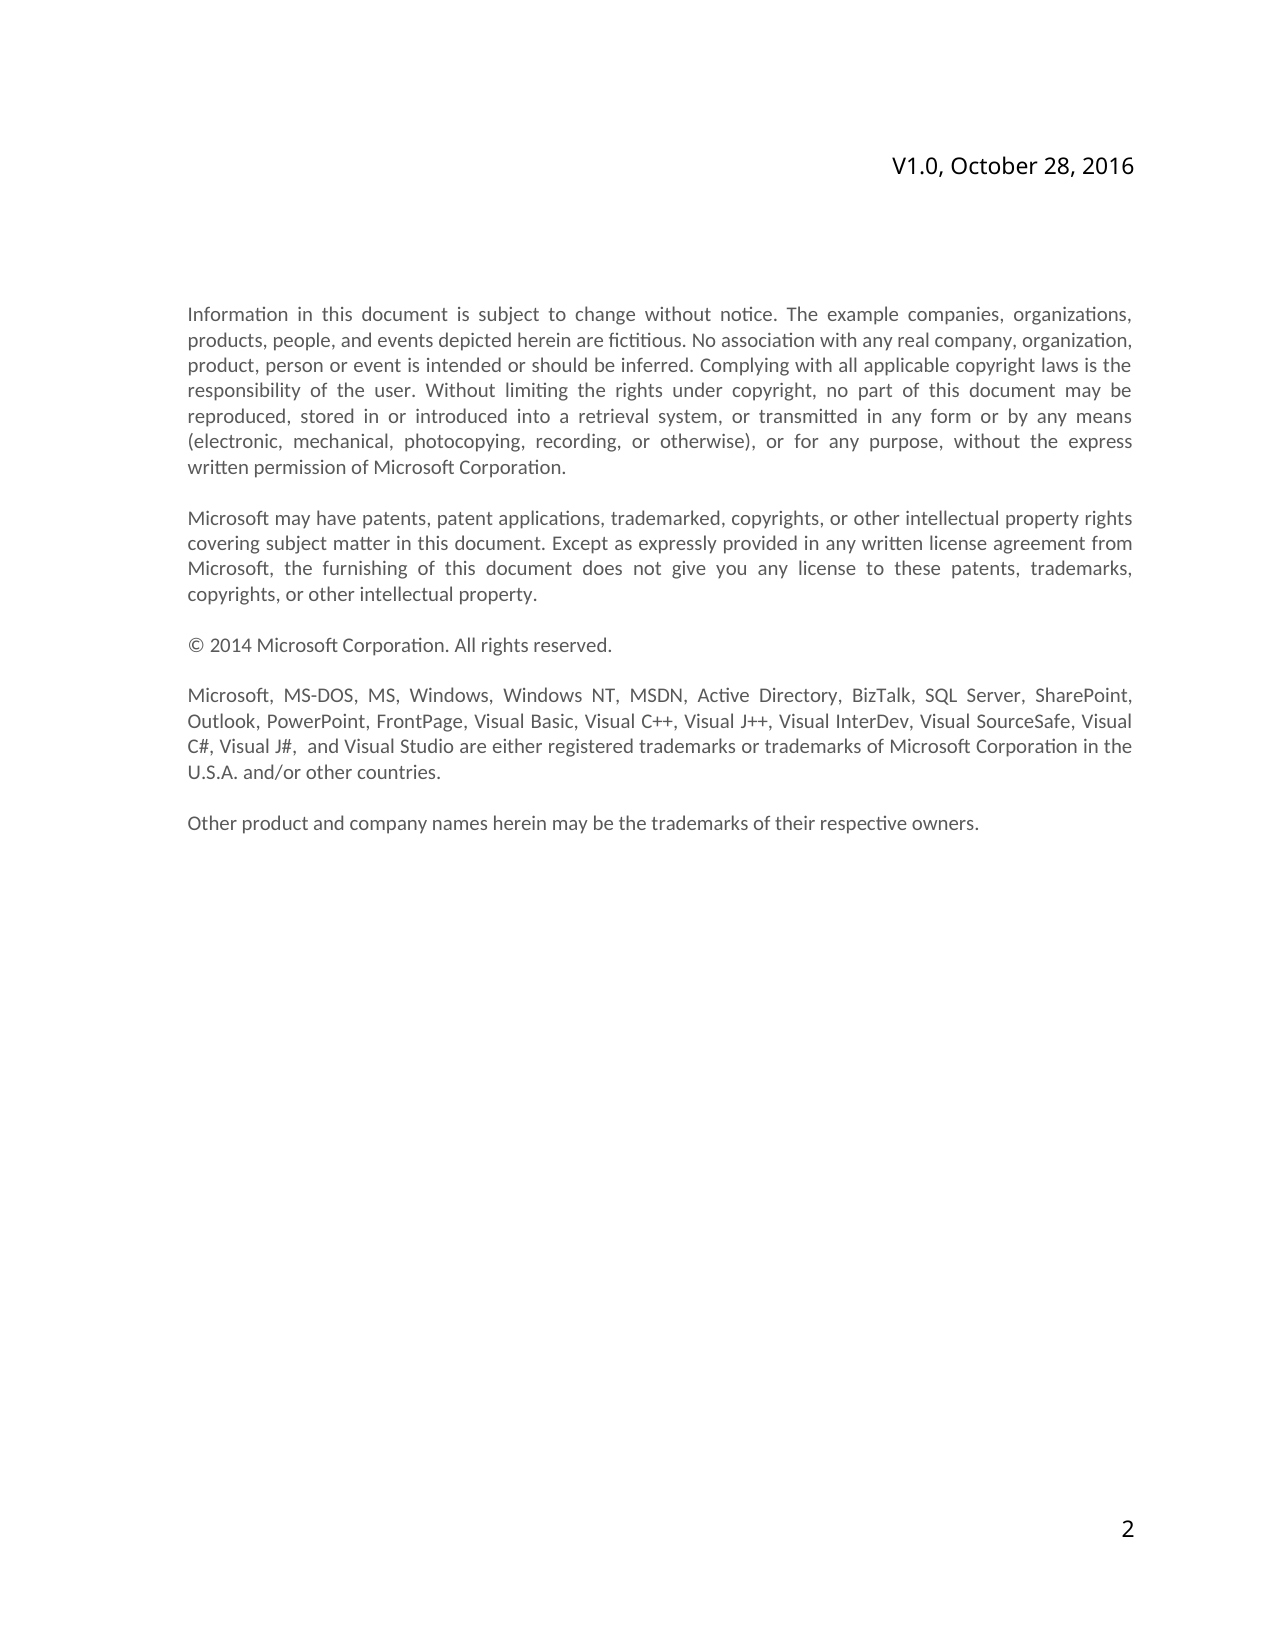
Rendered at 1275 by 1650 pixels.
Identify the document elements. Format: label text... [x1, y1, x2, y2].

text Other product and company names herein may be the trademarks of their respective owners. [187, 810, 1134, 835]
text V1.0, October 28, 2016 [187, 150, 1134, 181]
text © 2014 Microsoft Corporation. All rights reserved. [187, 632, 1134, 657]
text Microsoft may have patents, patent applications, trademarked, copyrights, or other intellectual property rights covering subject matter in this document. Except as expressly provided in any written license agreement from Microsoft, the furnishing of this document does not give you any license to these patents, trademarks, copyrights, or other intellectual property. [187, 505, 1134, 606]
text Microsoft, MS-DOS, MS, Windows, Windows NT, MSDN, Active Directory, BizTalk, SQL Server, SharePoint, Outlook, PowerPoint, FrontPage, Visual Basic, Visual C++, Visual J++, Visual InterDev, Visual SourceSafe, Visual C#, Visual J#, and Visual Studio are either registered trademarks or trademarks of Microsoft Corporation in the U.S.A. and/or other countries. [187, 683, 1134, 784]
text Information in this document is subject to change without notice. The example companies, organizations, products, people, and events depicted herein are fictitious. No association with any real company, organization, product, person or event is intended or should be inferred. Complying with all applicable copyright laws is the responsibility of the user. Without limiting the rights under copyright, no part of this document may be reproduced, stored in or introduced into a retrieval system, or transmitted in any form or by any means (electronic, mechanical, photocopying, recording, or otherwise), or for any purpose, without the express written permission of Microsoft Corporation. [187, 301, 1134, 479]
